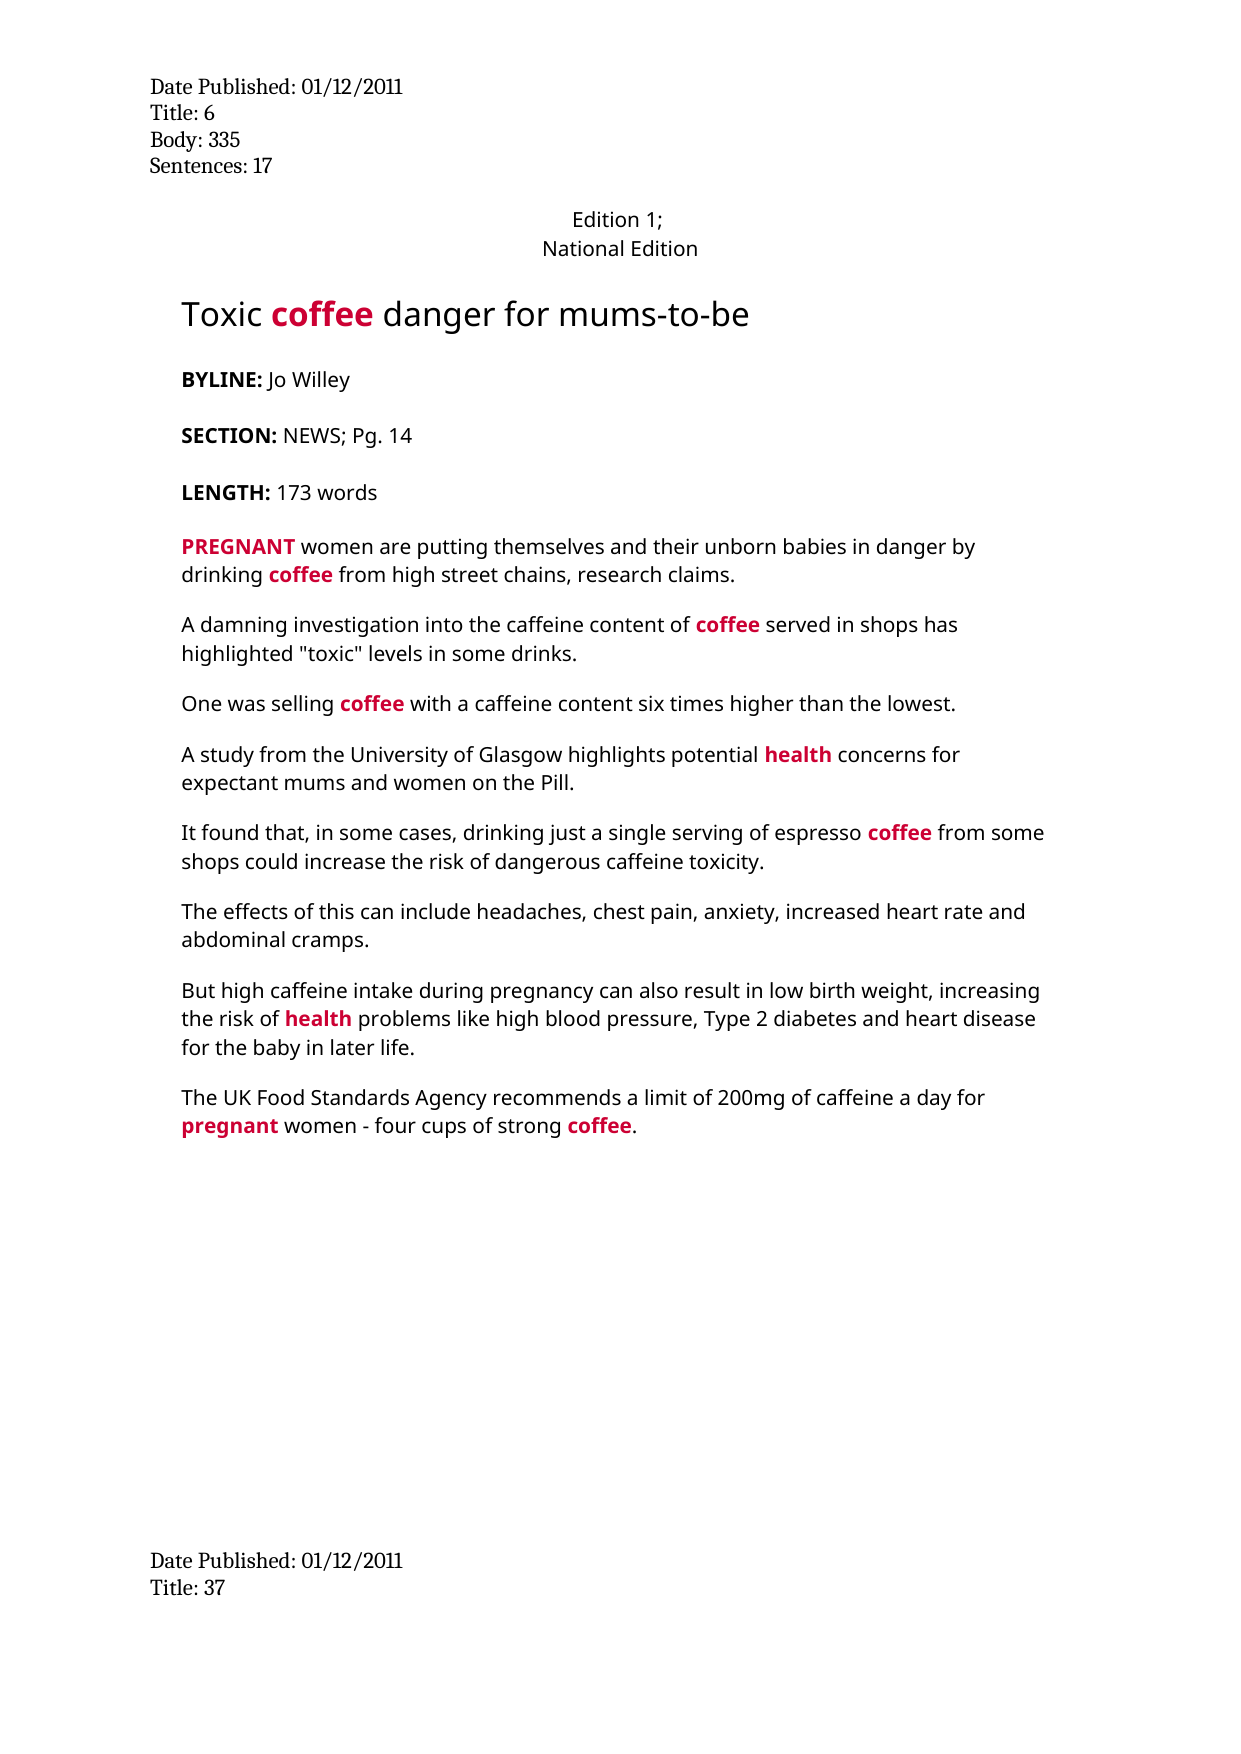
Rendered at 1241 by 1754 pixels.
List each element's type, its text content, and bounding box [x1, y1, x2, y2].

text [181, 206, 1059, 262]
text One was selling coffee with a caffeine content six times higher than the lowest. [181, 689, 1059, 718]
text A study from the University of Glasgow highlights potential health concerns for expectant mums and women on the Pill. [181, 740, 1059, 797]
text The UK Food Standards Agency recommends a limit of 200mg of caffeine a day for pregnant women - four cups of strong coffee. [181, 1083, 1059, 1140]
text Title: 37 [150, 1575, 1090, 1601]
text But high caffeine intake during pregnancy can also result in low birth weight, increasing the risk of health problems like high blood pressure, Type 2 diabetes and heart disease for the baby in later life. [181, 976, 1059, 1061]
text It found that, in some cases, drinking just a single serving of espresso coffee from some shops could increase the risk of dangerous caffeine toxicity. [181, 818, 1059, 875]
text A damning investigation into the caffeine content of coffee served in shops has highlighted "toxic" levels in some drinks. [181, 611, 1059, 667]
text PREGNANT women are putting themselves and their unborn babies in danger by drinking coffee from high street chains, research claims. [181, 532, 1059, 589]
text The effects of this can include headaches, chest pain, anxiety, increased heart rate and abdominal cramps. [181, 897, 1059, 954]
text Date Published: 01/12/2011 [150, 1548, 1090, 1575]
text Toxic coffee danger for mums-to-be BYLINE: Jo Willey SECTION: NEWS; Pg. 14 LENGTH: 173 words [181, 262, 1059, 507]
